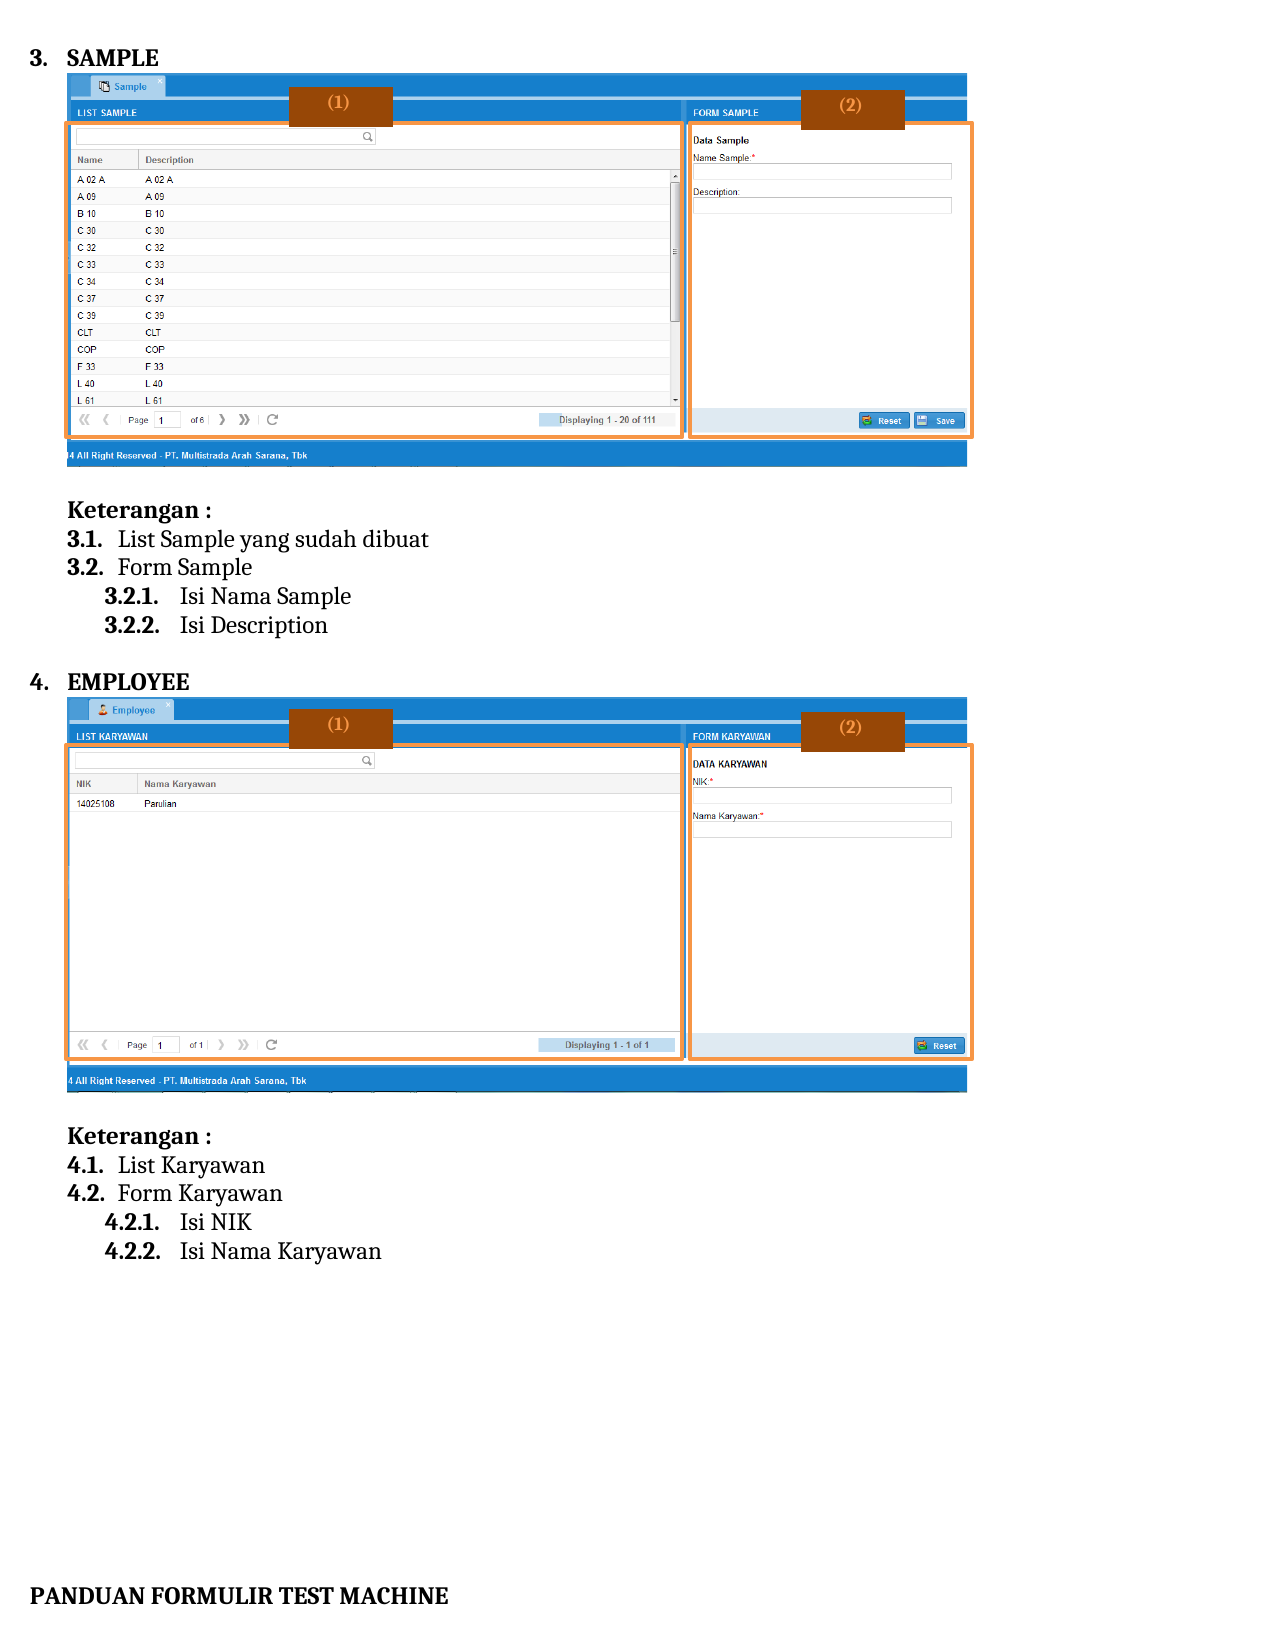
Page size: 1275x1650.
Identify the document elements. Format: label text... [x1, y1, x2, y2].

list Isi NIK [104, 1208, 1226, 1237]
text PANDUAN FORMULIR TEST MACHINE [29, 1582, 1226, 1611]
picture [692, 747, 968, 1057]
picture [67, 697, 968, 1093]
list Isi Description [104, 611, 1226, 639]
list List Sample yang sudah dibuat [67, 524, 1226, 553]
list Isi Nama Sample [104, 582, 1226, 611]
picture [68, 747, 680, 1057]
picture [68, 125, 680, 435]
picture [67, 73, 968, 467]
picture [692, 125, 968, 435]
list Form Karyawan [67, 1179, 1226, 1208]
list Keterangan : [67, 1122, 1226, 1151]
list List Karyawan [67, 1151, 1226, 1179]
list Isi Nama Karyawan [104, 1237, 1226, 1266]
list Keterangan : [67, 496, 1226, 524]
list Form Sample [67, 553, 1226, 582]
